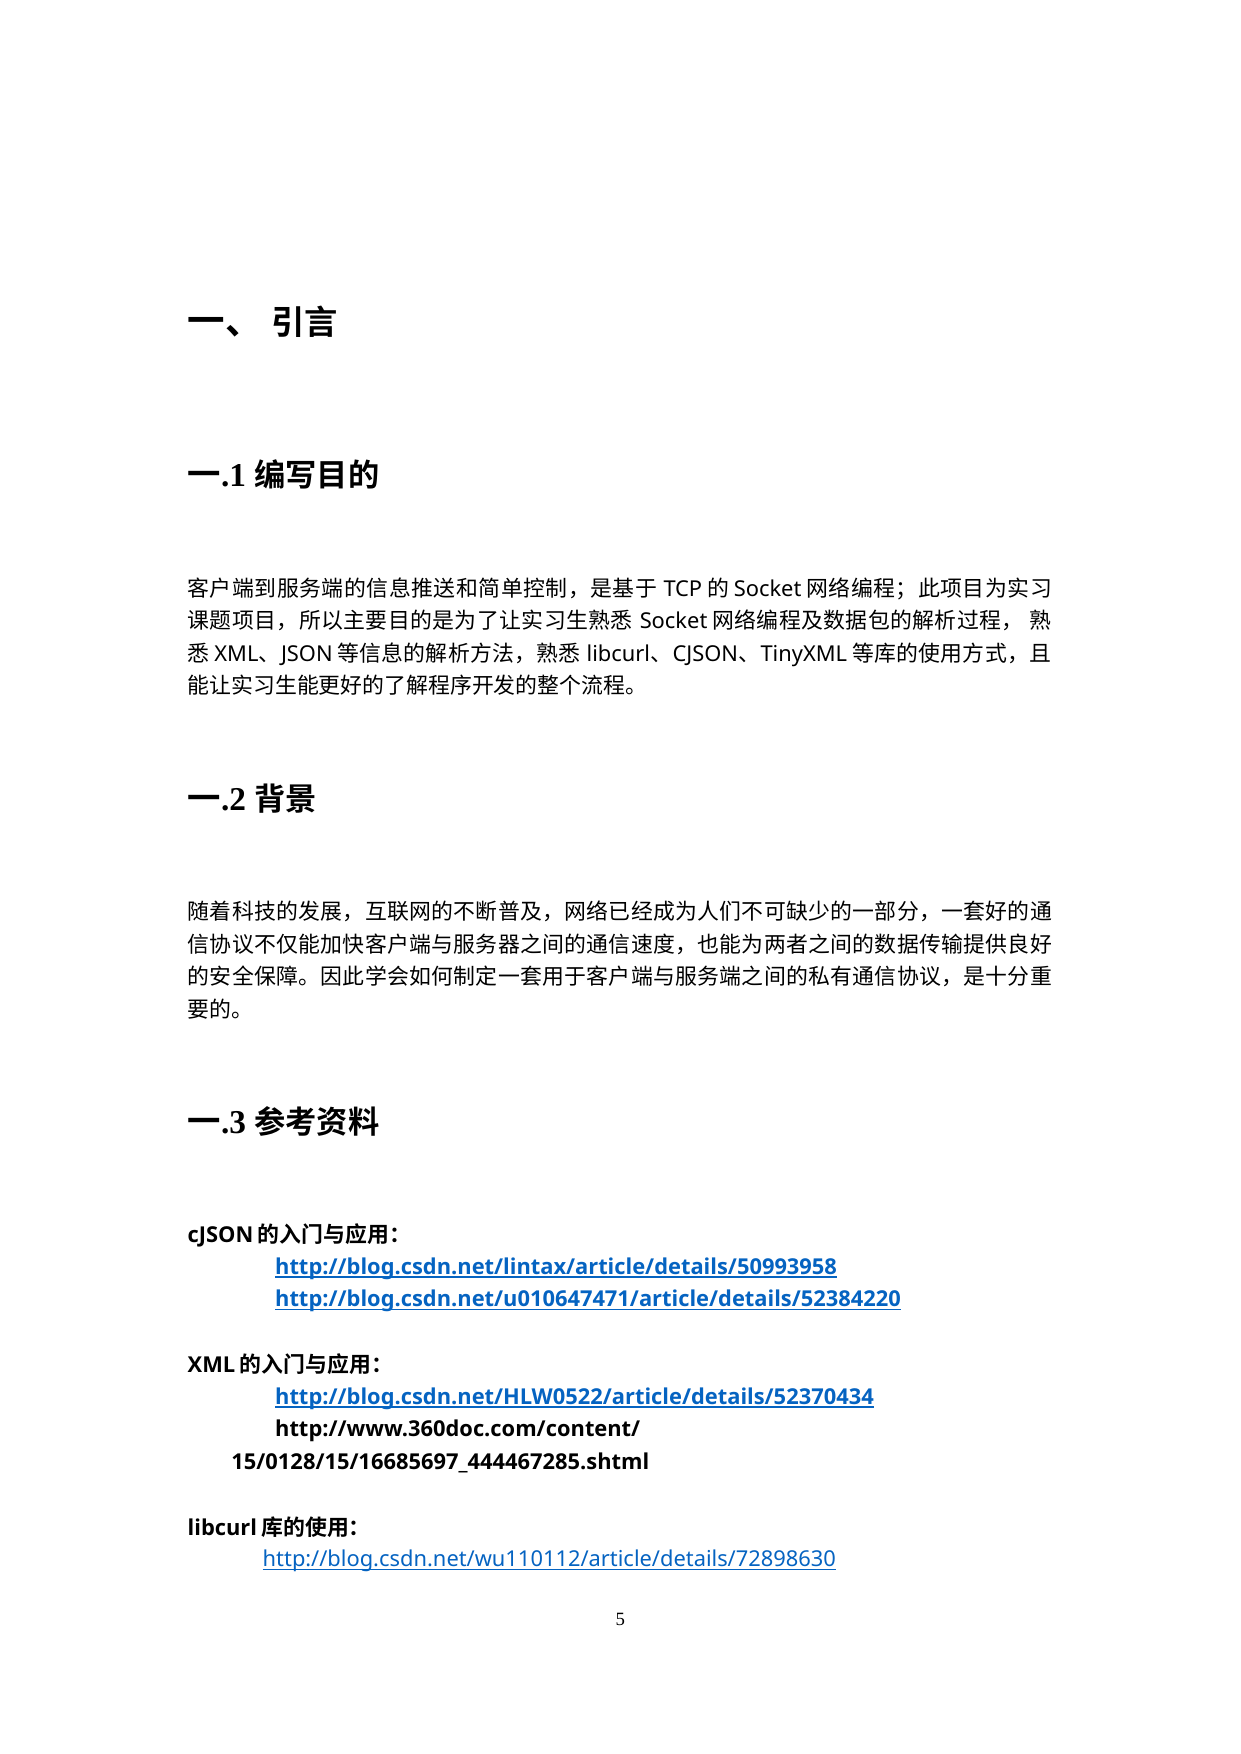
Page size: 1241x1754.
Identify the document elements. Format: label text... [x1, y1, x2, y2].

subtitle 背景 [187, 763, 1053, 828]
text XML的入门与应用： [187, 1347, 1053, 1379]
list http://blog.csdn.net/wu110112/article/details/72898630 [262, 1542, 1053, 1574]
text http://www.360doc.com/content/15/0128/15/16685697_444467285.shtml [231, 1412, 1053, 1477]
text http://blog.csdn.net/HLW0522/article/details/52370434 [187, 1379, 1053, 1412]
text 客户端到服务端的信息推送和简单控制，是基于TCP的Socket网络编程；此项目为实习课题项目，所以主要目的是为了让实习生熟悉Socket网络编程及数据包的解析过程， 熟悉XML、JSON等信息的解析方法，熟悉libcurl、CJSON、TinyXML等库的使用方式，且能让实习生能更好的了解程序开发的整个流程。 [187, 571, 1053, 701]
text http://blog.csdn.net/lintax/article/details/50993958 [187, 1249, 1053, 1282]
text libcurl库的使用： [187, 1509, 1053, 1542]
subtitle 编写目的 [187, 440, 1053, 505]
text 随着科技的发展，互联网的不断普及，网络已经成为人们不可缺少的一部分，一套好的通信协议不仅能加快客户端与服务器之间的通信速度，也能为两者之间的数据传输提供良好的安全保障。因此学会如何制定一套用于客户端与服务端之间的私有通信协议，是十分重要的。 [187, 894, 1053, 1024]
subtitle 参考资料 [187, 1086, 1053, 1151]
text http://blog.csdn.net/u010647471/article/details/52384220 [187, 1282, 1053, 1314]
text cJSON的入门与应用： [187, 1217, 1053, 1249]
subtitle 引言 [187, 285, 1053, 350]
